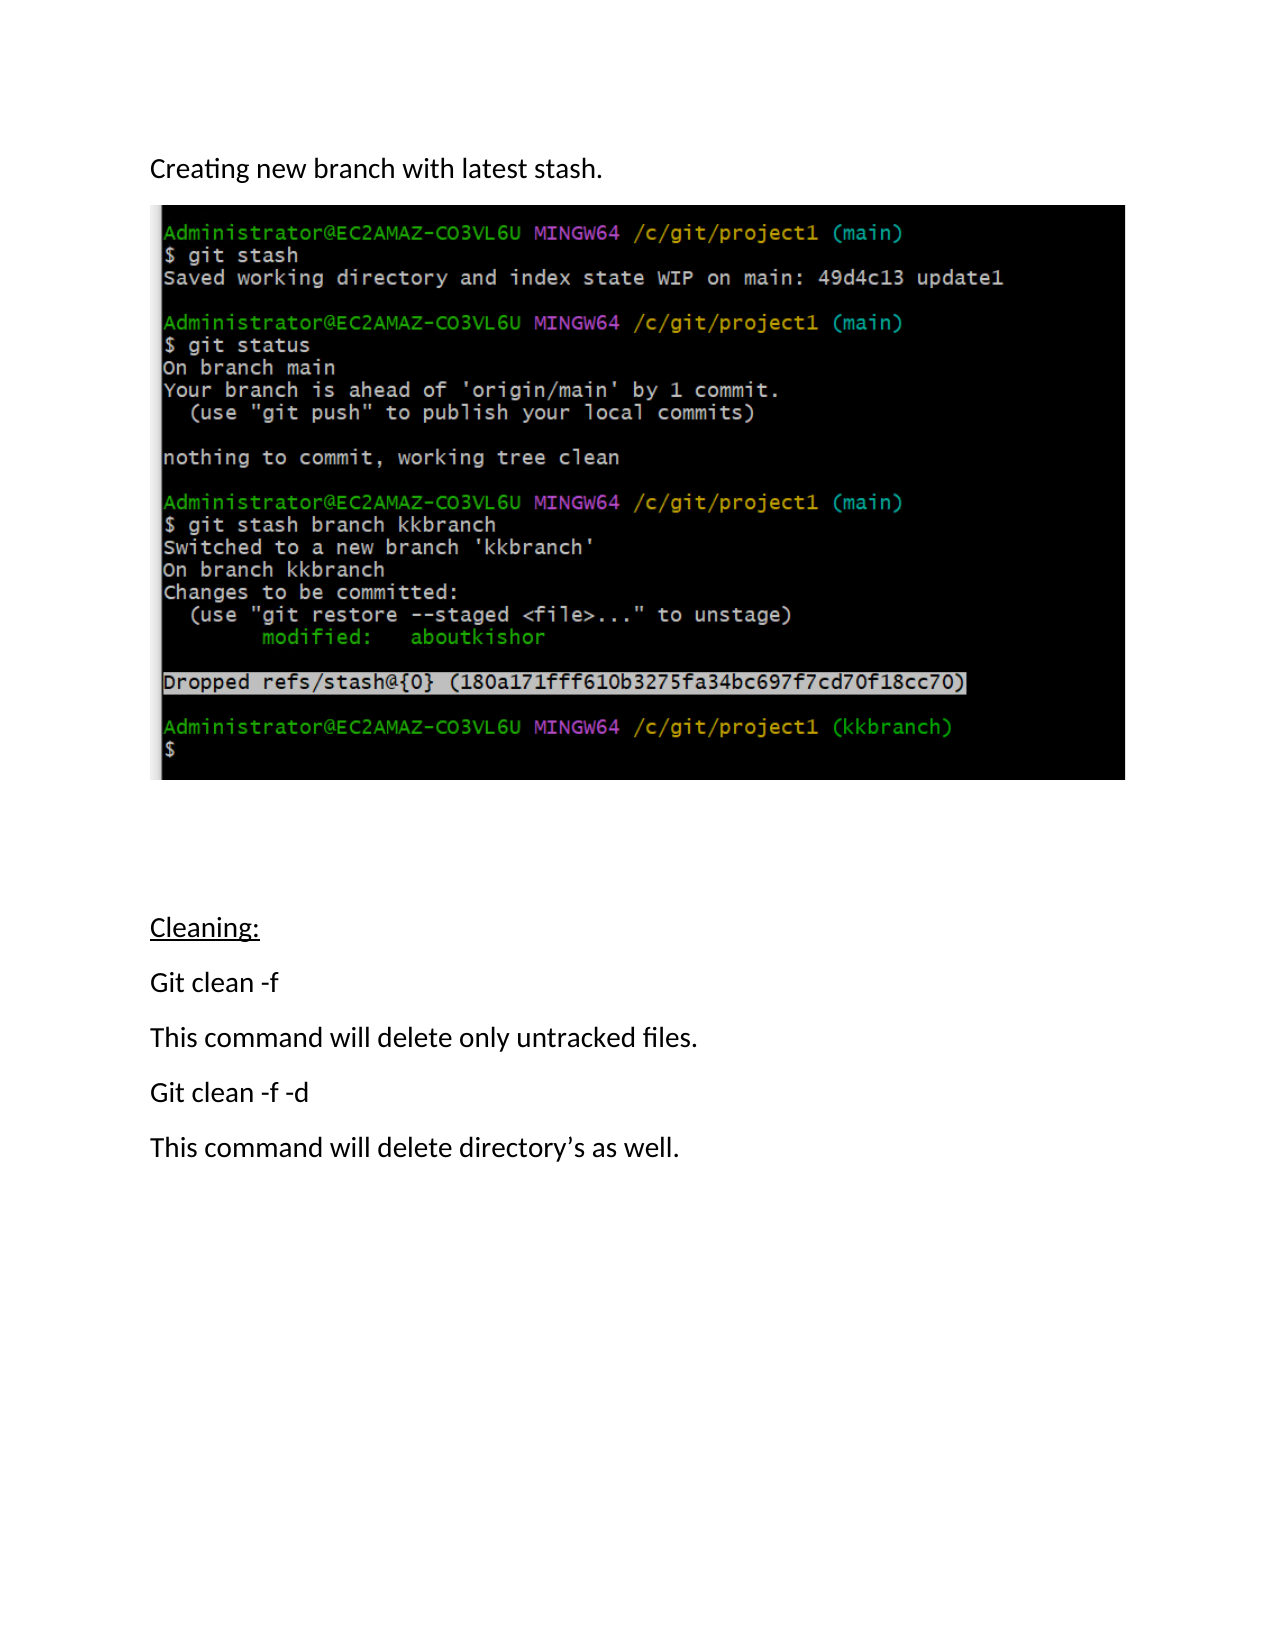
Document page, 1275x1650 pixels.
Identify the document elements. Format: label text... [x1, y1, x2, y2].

text Git clean -f [150, 964, 1125, 999]
text This command will delete directory’s as well. [150, 1129, 1125, 1165]
text Git clean -f -d [150, 1074, 1125, 1109]
text This command will delete only untracked files. [150, 1019, 1125, 1054]
picture [150, 205, 1125, 780]
text Cleaning: [150, 909, 1125, 944]
text Creating new branch with latest stash. [150, 150, 1125, 186]
